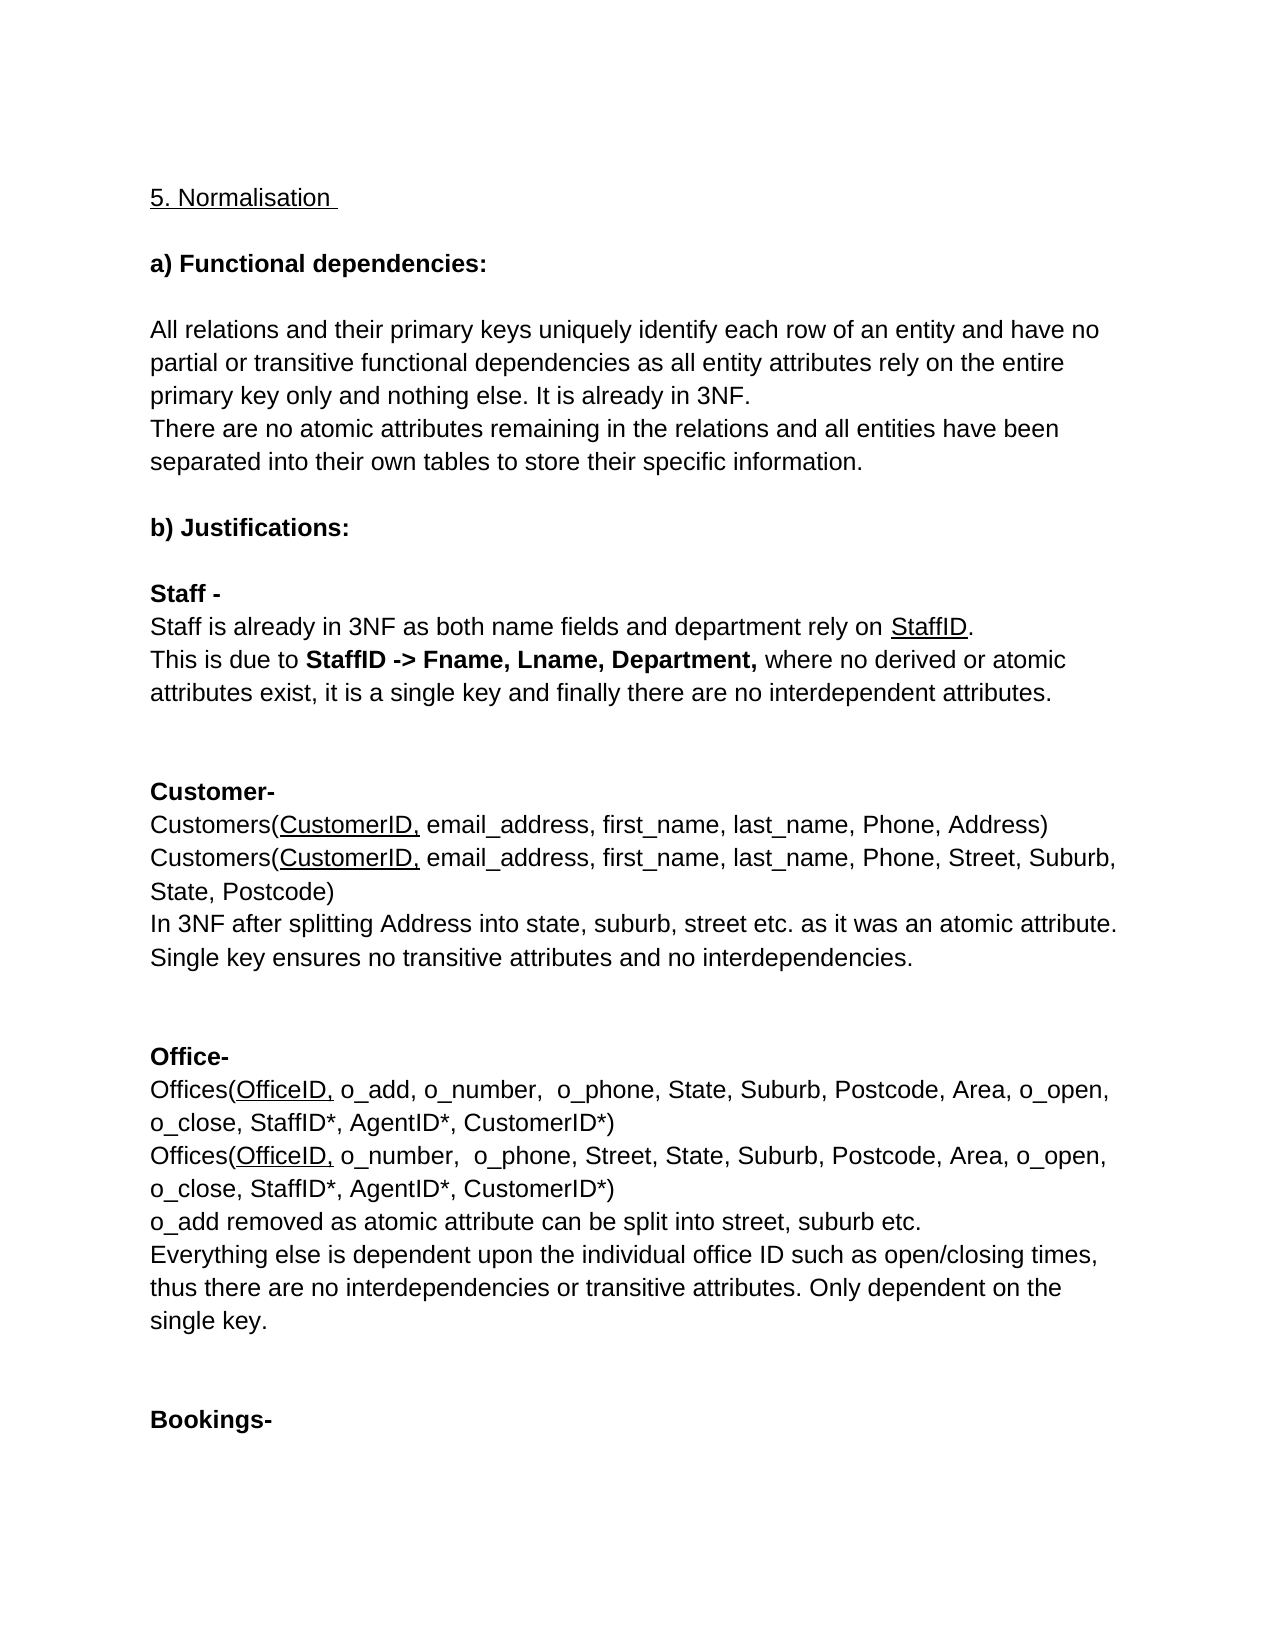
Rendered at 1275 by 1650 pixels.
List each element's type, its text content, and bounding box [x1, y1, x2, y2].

text Staff - [150, 579, 1125, 608]
text Customers(CustomerID, email_address, first_name, last_name, Phone, Street, Suburb, State, Postcode) [150, 843, 1125, 905]
text a) Functional dependencies: [150, 249, 1125, 278]
text There are no atomic attributes remaining in the relations and all entities have been separated into their own tables to store their specific information. [150, 414, 1125, 476]
text Staff is already in 3NF as both name fields and department rely on StaffID. [150, 612, 1125, 641]
text Office- [150, 1042, 1125, 1070]
text In 3NF after splitting Address into state, suburb, street etc. as it was an atomic attribute. Single key ensures no transitive attributes and no interdependencies. [150, 909, 1125, 971]
text Customers(CustomerID, email_address, first_name, last_name, Phone, Address) [150, 810, 1125, 839]
text Offices(OfficeID, o_number, o_phone, Street, State, Suburb, Postcode, Area, o_open, o_close, StaffID*, AgentID*, CustomerID*) [150, 1141, 1125, 1202]
text This is due to StaffID -> Fname, Lname, Department, where no derived or atomic attributes exist, it is a single key and finally there are no interdependent attributes. [150, 645, 1125, 707]
text All relations and their primary keys uniquely identify each row of an entity and have no partial or transitive functional dependencies as all entity attributes rely on the entire primary key only and nothing else. It is already in 3NF. [150, 315, 1125, 410]
text Everything else is dependent upon the individual office ID such as open/closing times, thus there are no interdependencies or transitive attributes. Only dependent on the single key. [150, 1240, 1125, 1334]
text Bookings- [150, 1405, 1125, 1433]
text o_add removed as atomic attribute can be split into street, suburb etc. [150, 1207, 1125, 1235]
text b) Justifications: [150, 513, 1125, 542]
text Offices(OfficeID, o_add, o_number, o_phone, State, Suburb, Postcode, Area, o_open, o_close, StaffID*, AgentID*, CustomerID*) [150, 1074, 1125, 1136]
text Customer- [150, 777, 1125, 806]
text 5. Normalisation [150, 183, 1125, 212]
